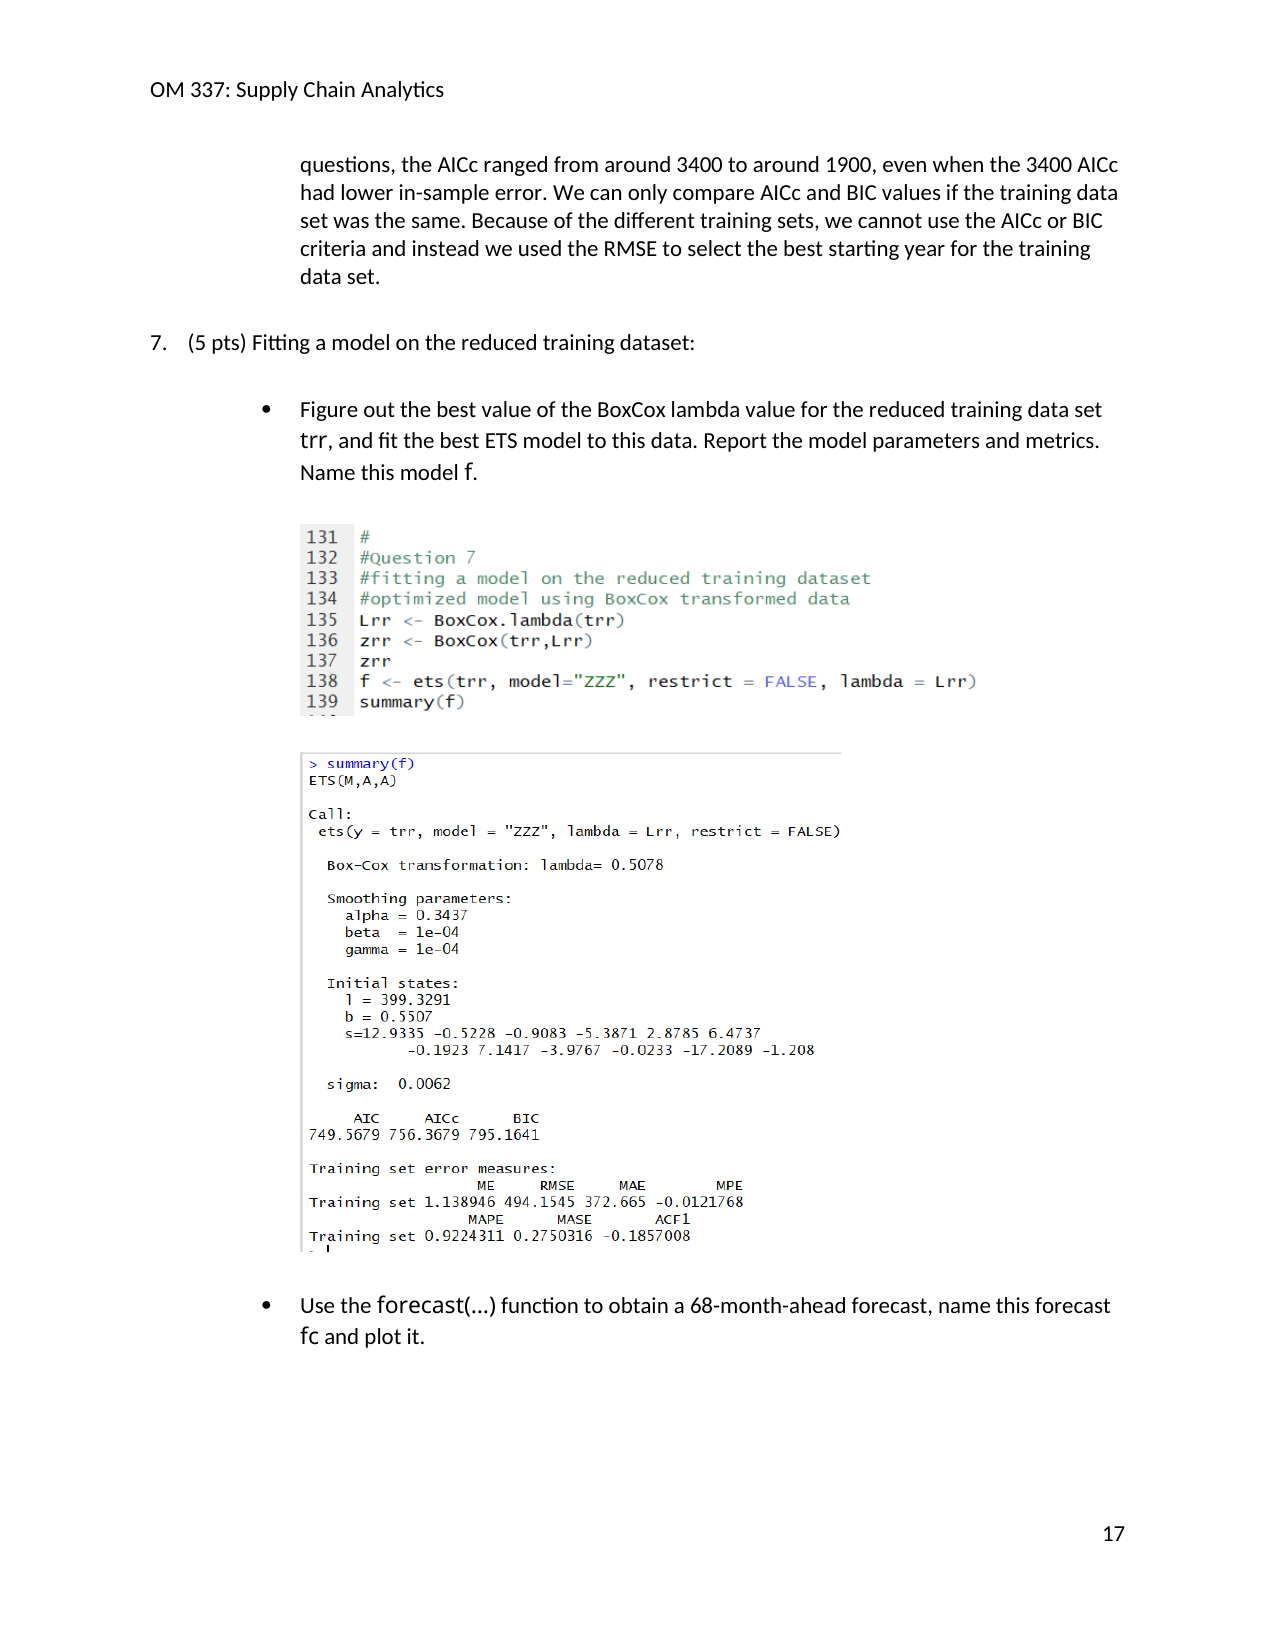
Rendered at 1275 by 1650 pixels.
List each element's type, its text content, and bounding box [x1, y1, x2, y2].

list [300, 150, 1125, 290]
picture [300, 524, 992, 716]
list (5 pts) Fitting a model on the reduced training dataset: [150, 328, 1125, 356]
list Figure out the best value of the BoxCox lambda value for the reduced training data set trr, and fit the best ETS model to this data. Report the model parameters and metrics. Name this model f. [262, 393, 1125, 487]
list Use the forecast(…) function to obtain a 68-month-ahead forecast, name this forecast fc and plot it. [262, 1289, 1125, 1351]
picture [300, 752, 842, 1252]
